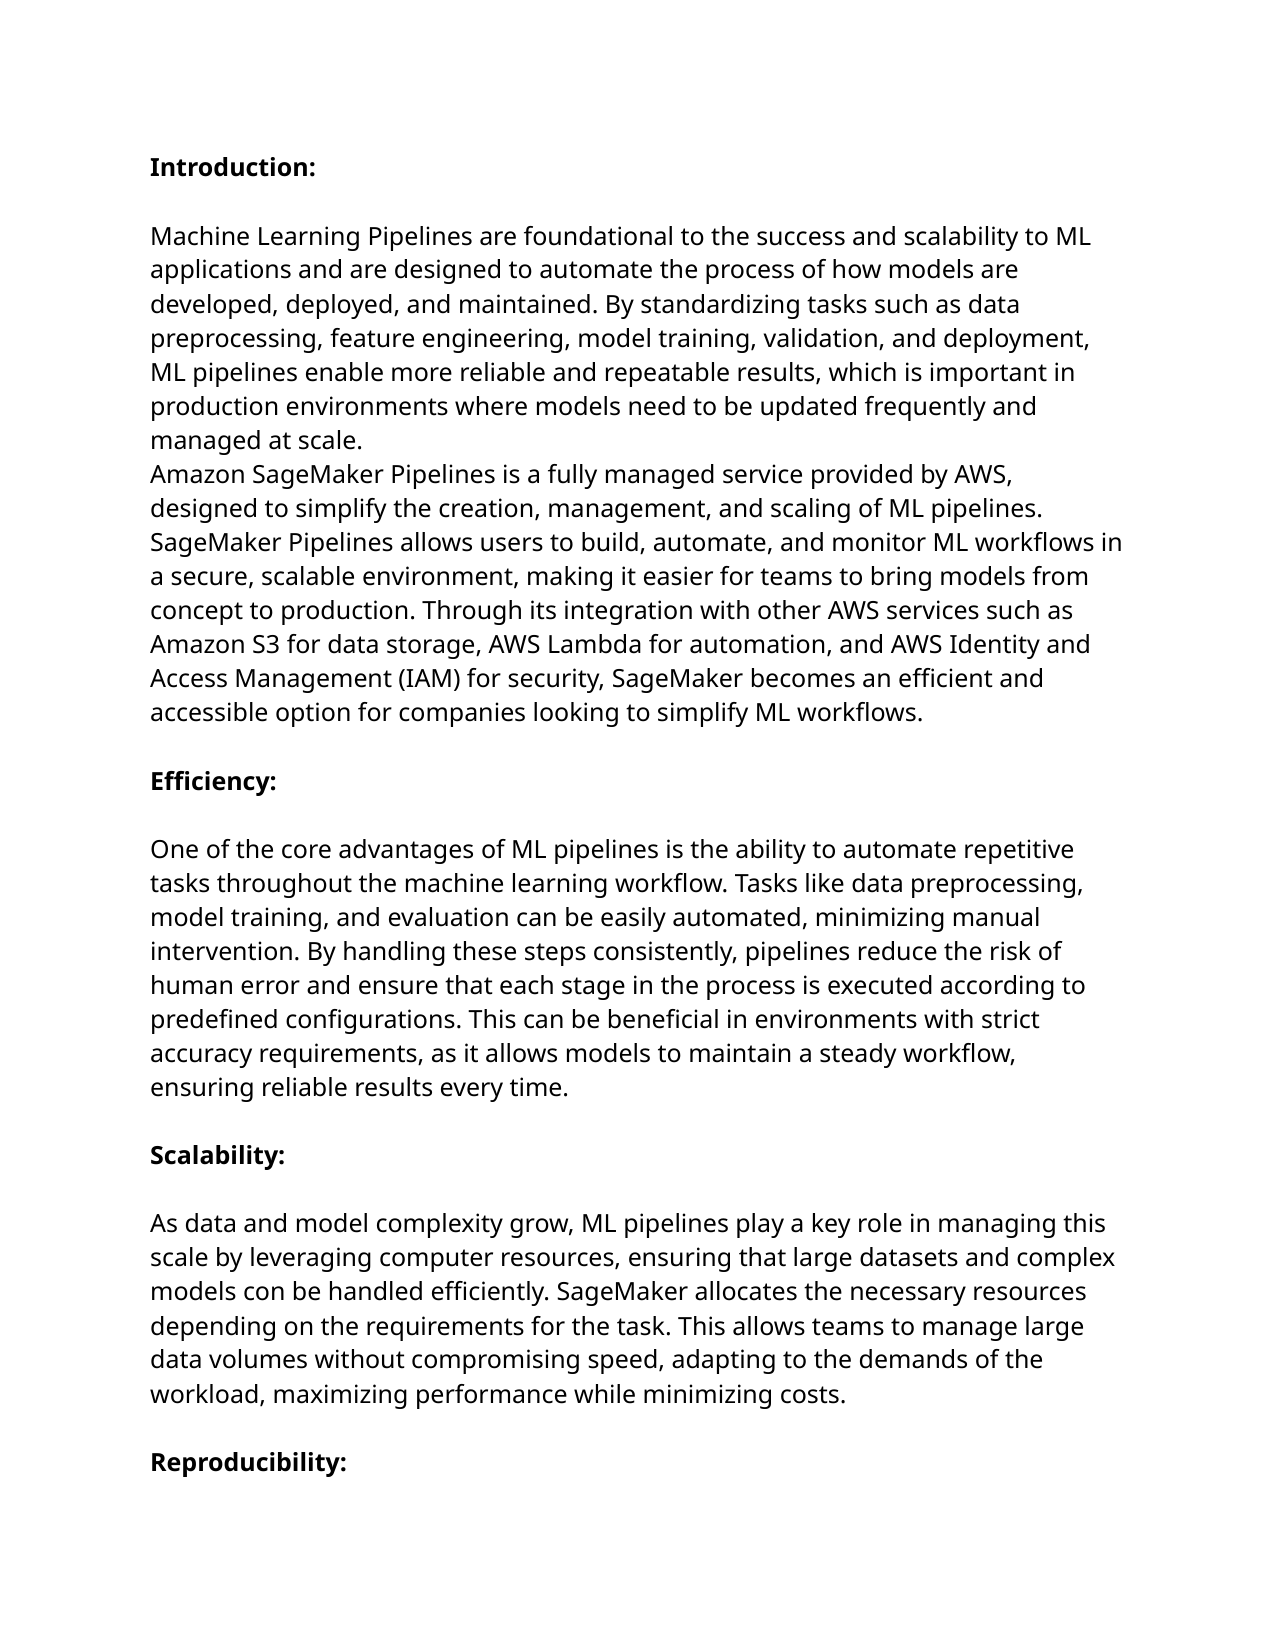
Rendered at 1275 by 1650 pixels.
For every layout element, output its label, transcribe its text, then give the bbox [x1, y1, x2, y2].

text As data and model complexity grow, ML pipelines play a key role in managing this scale by leveraging computer resources, ensuring that large datasets and complex models con be handled efficiently. SageMaker allocates the necessary resources depending on the requirements for the task. This allows teams to manage large data volumes without compromising speed, adapting to the demands of the workload, maximizing performance while minimizing costs. [150, 1206, 1125, 1410]
text One of the core advantages of ML pipelines is the ability to automate repetitive tasks throughout the machine learning workflow. Tasks like data preprocessing, model training, and evaluation can be easily automated, minimizing manual intervention. By handling these steps consistently, pipelines reduce the risk of human error and ensure that each stage in the process is executed according to predefined configurations. This can be beneficial in environments with strict accuracy requirements, as it allows models to maintain a steady workflow, ensuring reliable results every time. [150, 831, 1125, 1104]
text Amazon SageMaker Pipelines is a fully managed service provided by AWS, designed to simplify the creation, management, and scaling of ML pipelines. SageMaker Pipelines allows users to build, automate, and monitor ML workflows in a secure, scalable environment, making it easier for teams to bring models from concept to production. Through its integration with other AWS services such as Amazon S3 for data storage, AWS Lambda for automation, and AWS Identity and Access Management (IAM) for security, SageMaker becomes an efficient and accessible option for companies looking to simplify ML workflows. [150, 457, 1125, 729]
text Efficiency: [150, 763, 1125, 797]
text Reproducibility: [150, 1444, 1125, 1478]
text Introduction: [150, 150, 1125, 184]
text Scalability: [150, 1138, 1125, 1172]
text Machine Learning Pipelines are foundational to the success and scalability to ML applications and are designed to automate the process of how models are developed, deployed, and maintained. By standardizing tasks such as data preprocessing, feature engineering, model training, validation, and deployment, ML pipelines enable more reliable and repeatable results, which is important in production environments where models need to be updated frequently and managed at scale. [150, 218, 1125, 457]
